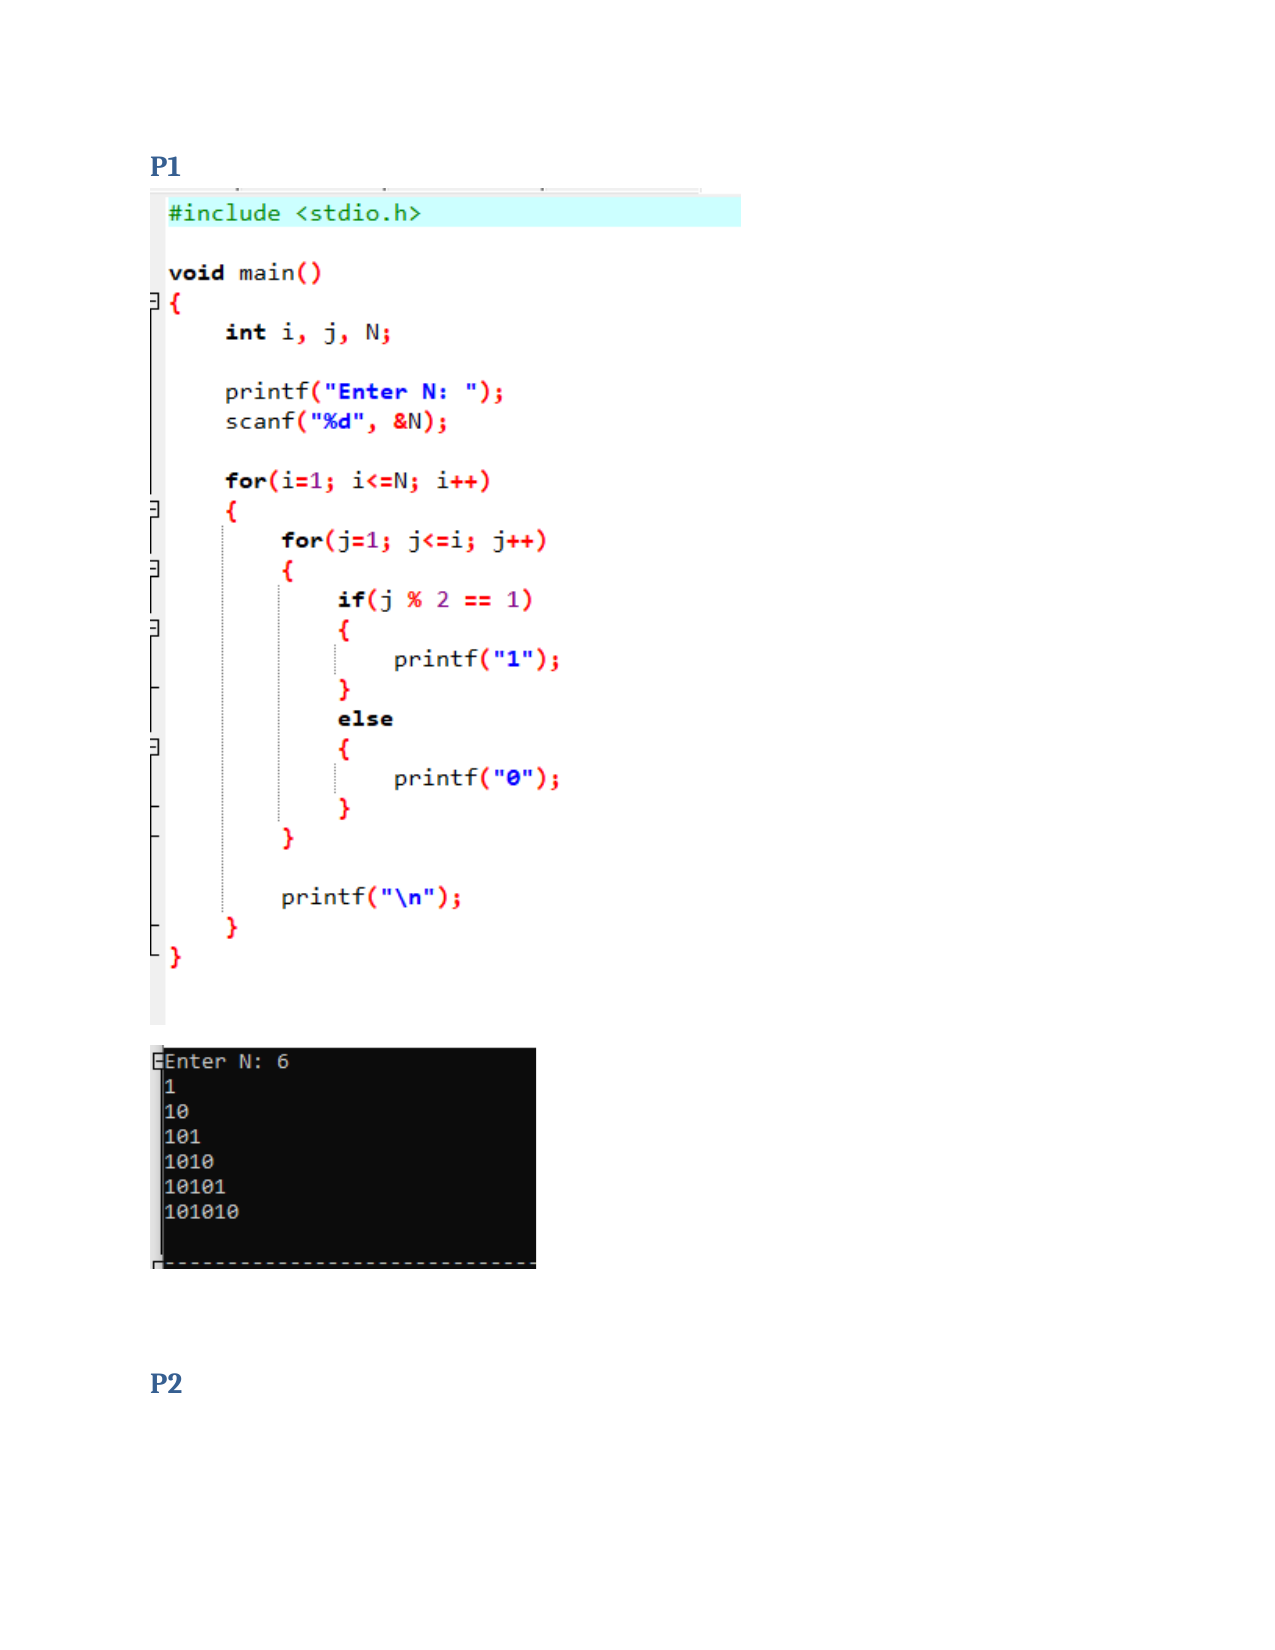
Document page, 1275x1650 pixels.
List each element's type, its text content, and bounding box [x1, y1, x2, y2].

picture [150, 188, 741, 1025]
subtitle P1 [150, 150, 1226, 183]
picture [150, 1045, 537, 1269]
subtitle P2 [150, 1367, 1226, 1401]
